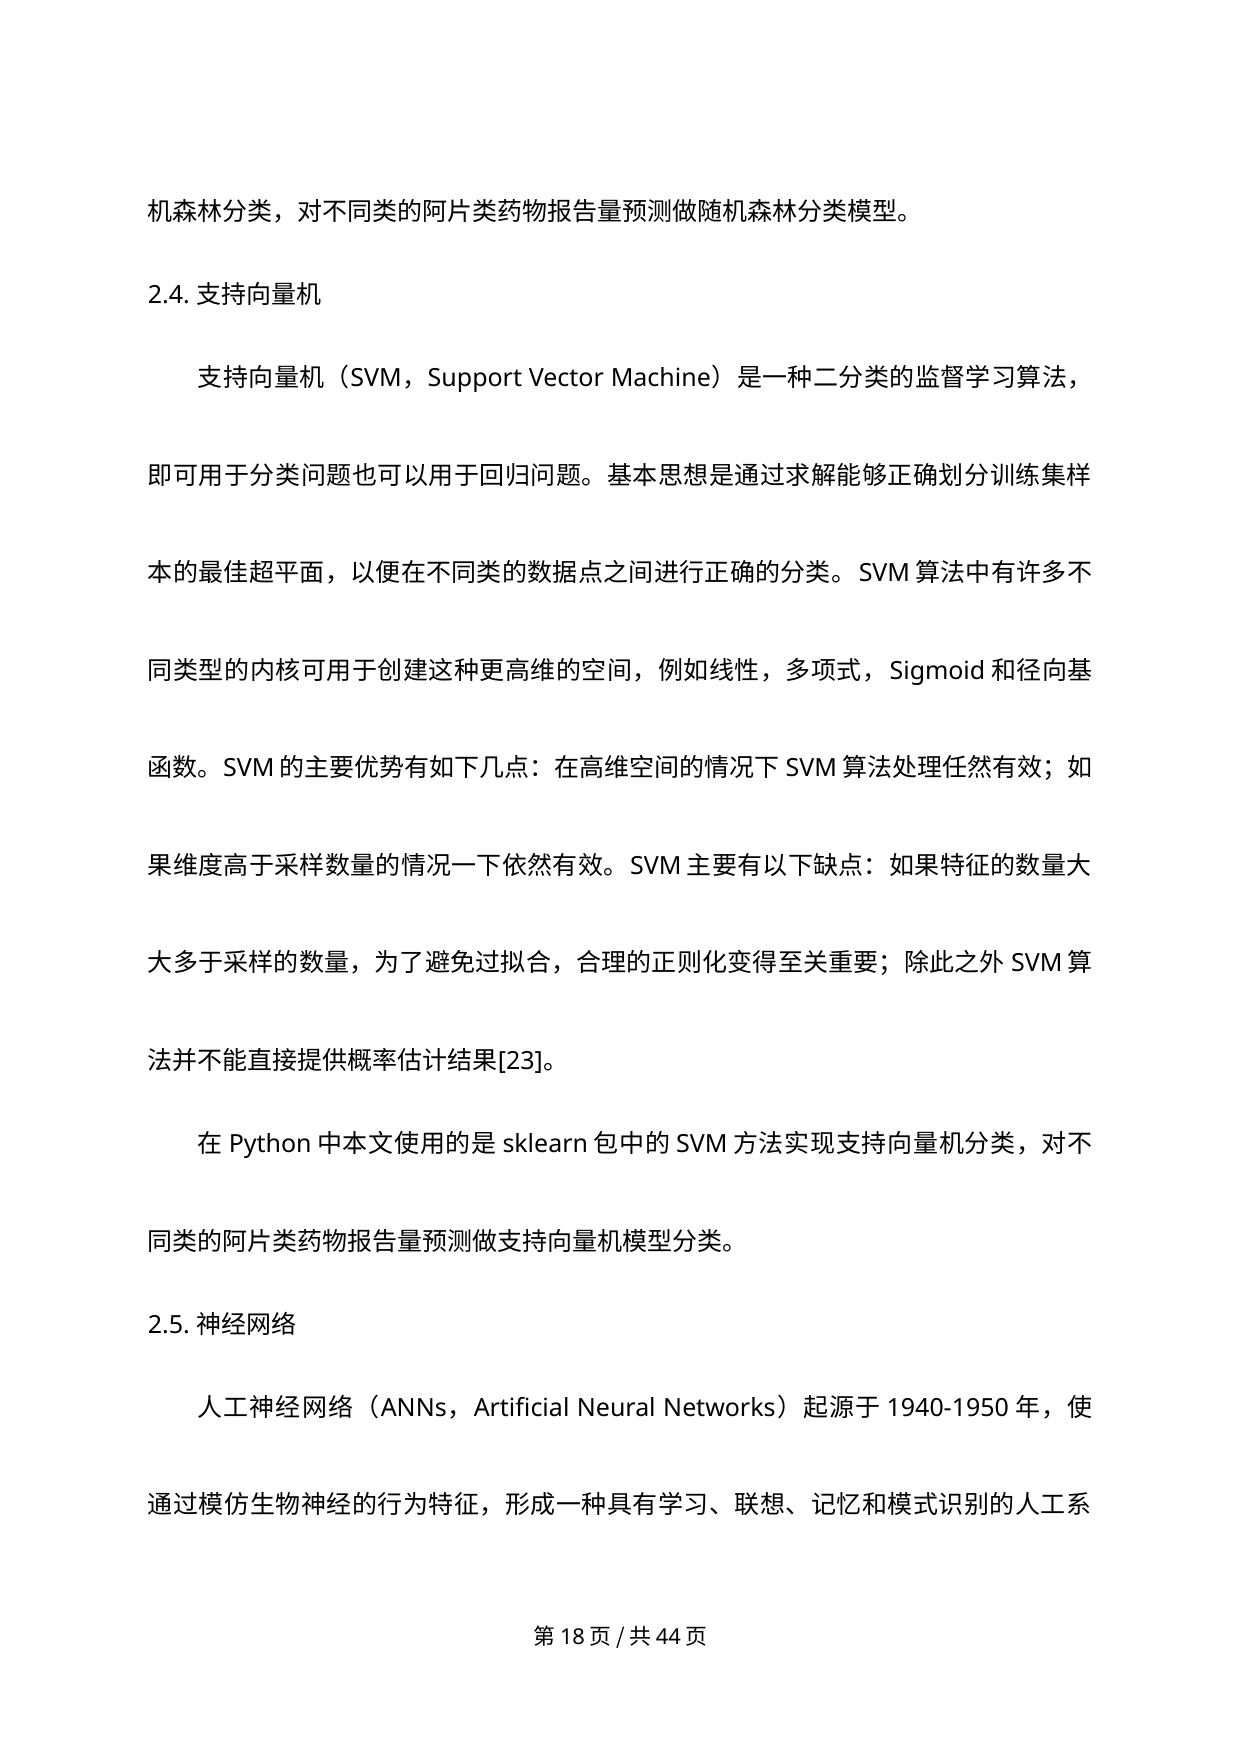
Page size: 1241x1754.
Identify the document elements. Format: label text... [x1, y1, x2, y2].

text 在Python中本文使用的是sklearn包中的SVM方法实现支持向量机分类，对不同类的阿片类药物报告量预测做支持向量机模型分类。 [148, 1109, 1092, 1272]
text 支持向量机（SVM，Support Vector Machine）是一种二分类的监督学习算法，即可用于分类问题也可以用于回归问题。基本思想是通过求解能够正确划分训练集样本的最佳超平面，以便在不同类的数据点之间进行正确的分类。SVM算法中有许多不同类型的内核可用于创建这种更高维的空间，例如线性，多项式，Sigmoid和径向基函数。SVM的主要优势有如下几点：在高维空间的情况下SVM算法处理任然有效；如果维度高于采样数量的情况一下依然有效。SVM主要有以下缺点：如果特征的数量大大多于采样的数量，为了避免过拟合，合理的正则化变得至关重要；除此之外SVM算法并不能直接提供概率估计结果[23]。 [148, 343, 1092, 1091]
text 神经网络 [148, 1290, 1092, 1355]
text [148, 1373, 1092, 1535]
text 支持向量机 [148, 260, 1092, 325]
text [148, 177, 1092, 242]
